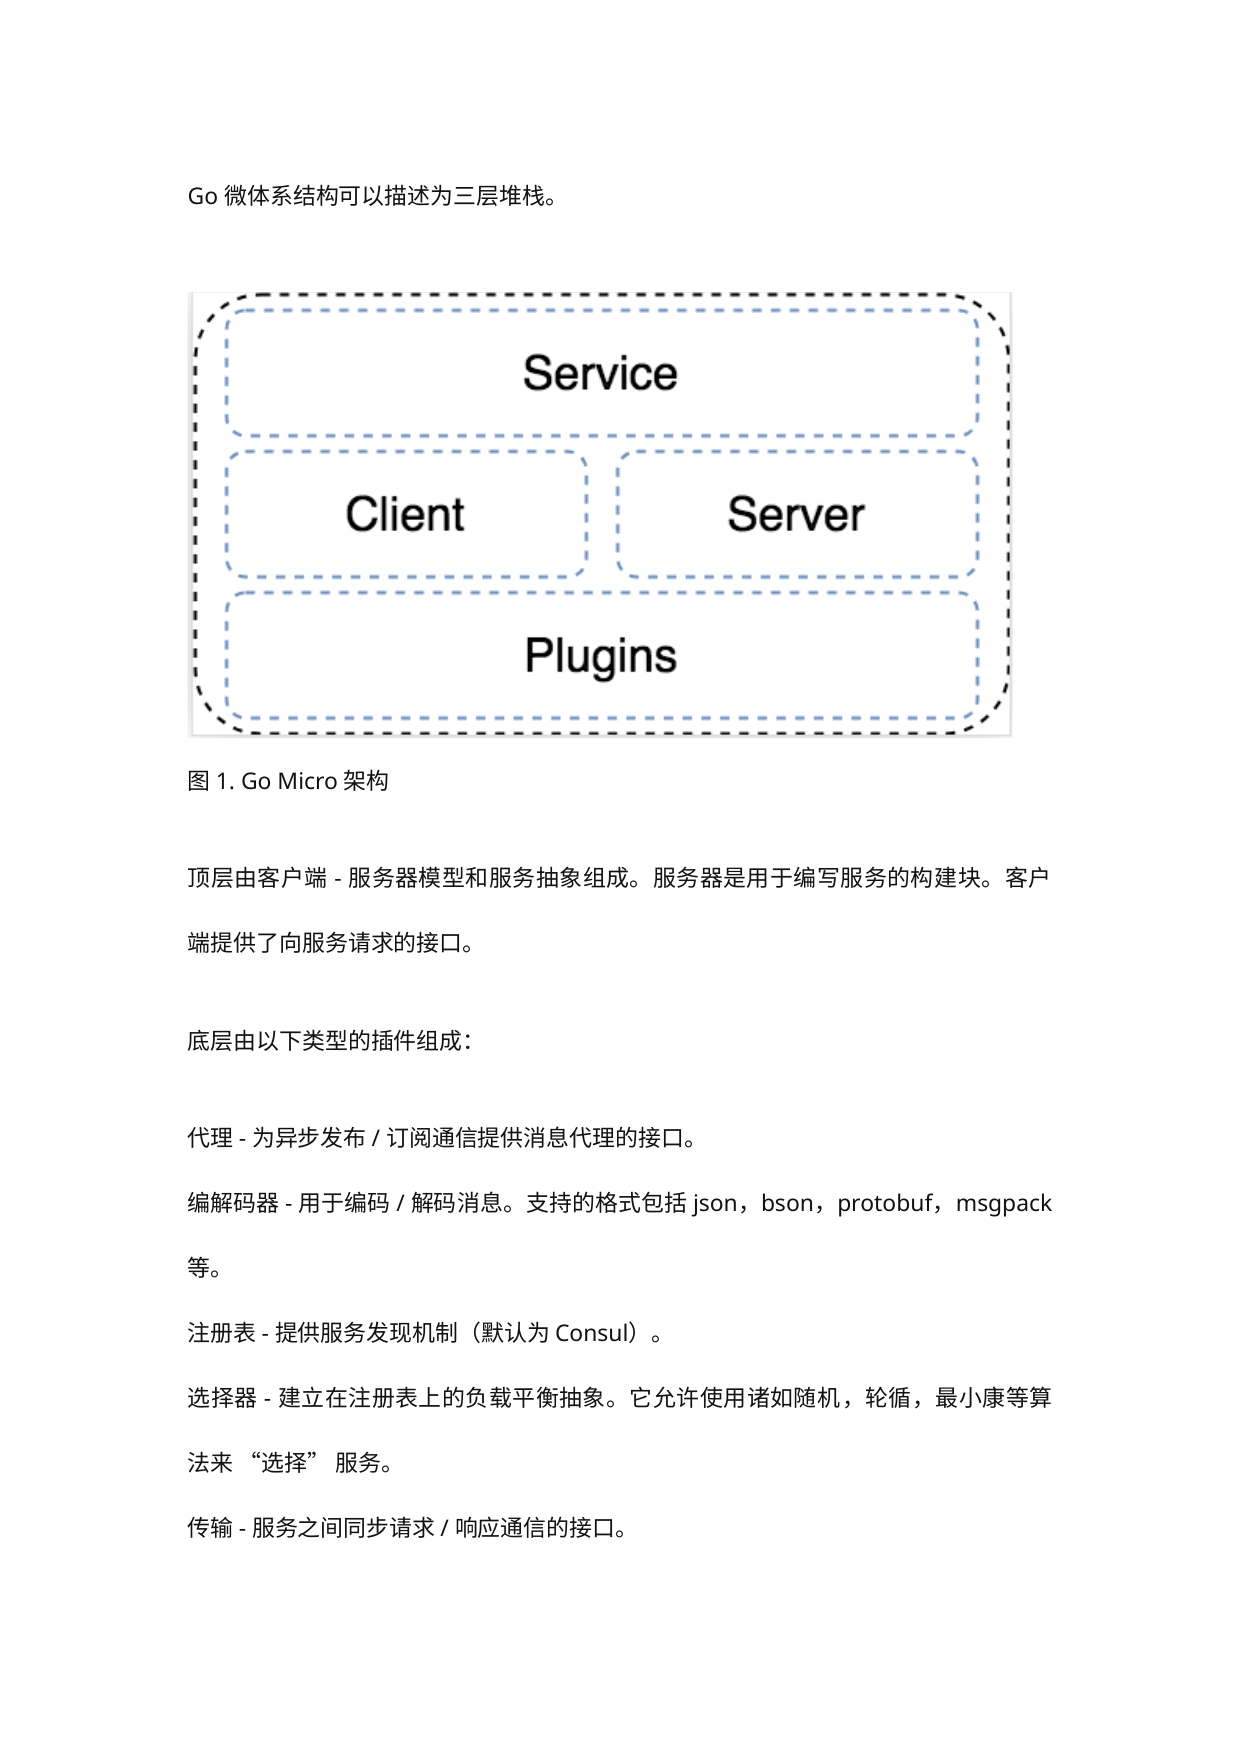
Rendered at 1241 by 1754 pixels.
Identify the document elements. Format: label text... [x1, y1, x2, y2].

text 编解码器 - 用于编码 / 解码消息。支持的格式包括 json，bson，protobuf，msgpack 等。 [187, 1169, 1053, 1299]
text 传输 - 服务之间同步请求 / 响应通信的接口。 [187, 1494, 1053, 1559]
text 代理 - 为异步发布 / 订阅通信提供消息代理的接口。 [187, 1104, 1053, 1169]
text 图 1. Go Micro 架构 [187, 747, 1053, 812]
text 注册表 - 提供服务发现机制（默认为 Consul）。 [187, 1299, 1053, 1364]
text 底层由以下类型的插件组成： [187, 1007, 1053, 1072]
text 顶层由客户端 - 服务器模型和服务抽象组成。服务器是用于编写服务的构建块。客户端提供了向服务请求的接口。 [187, 844, 1053, 974]
text Go 微体系结构可以描述为三层堆栈。 [187, 162, 1053, 227]
text 选择器 - 建立在注册表上的负载平衡抽象。它允许使用诸如随机，轮循，最小康等算法来 “选择” 服务。 [187, 1364, 1053, 1494]
picture [187, 292, 1013, 738]
